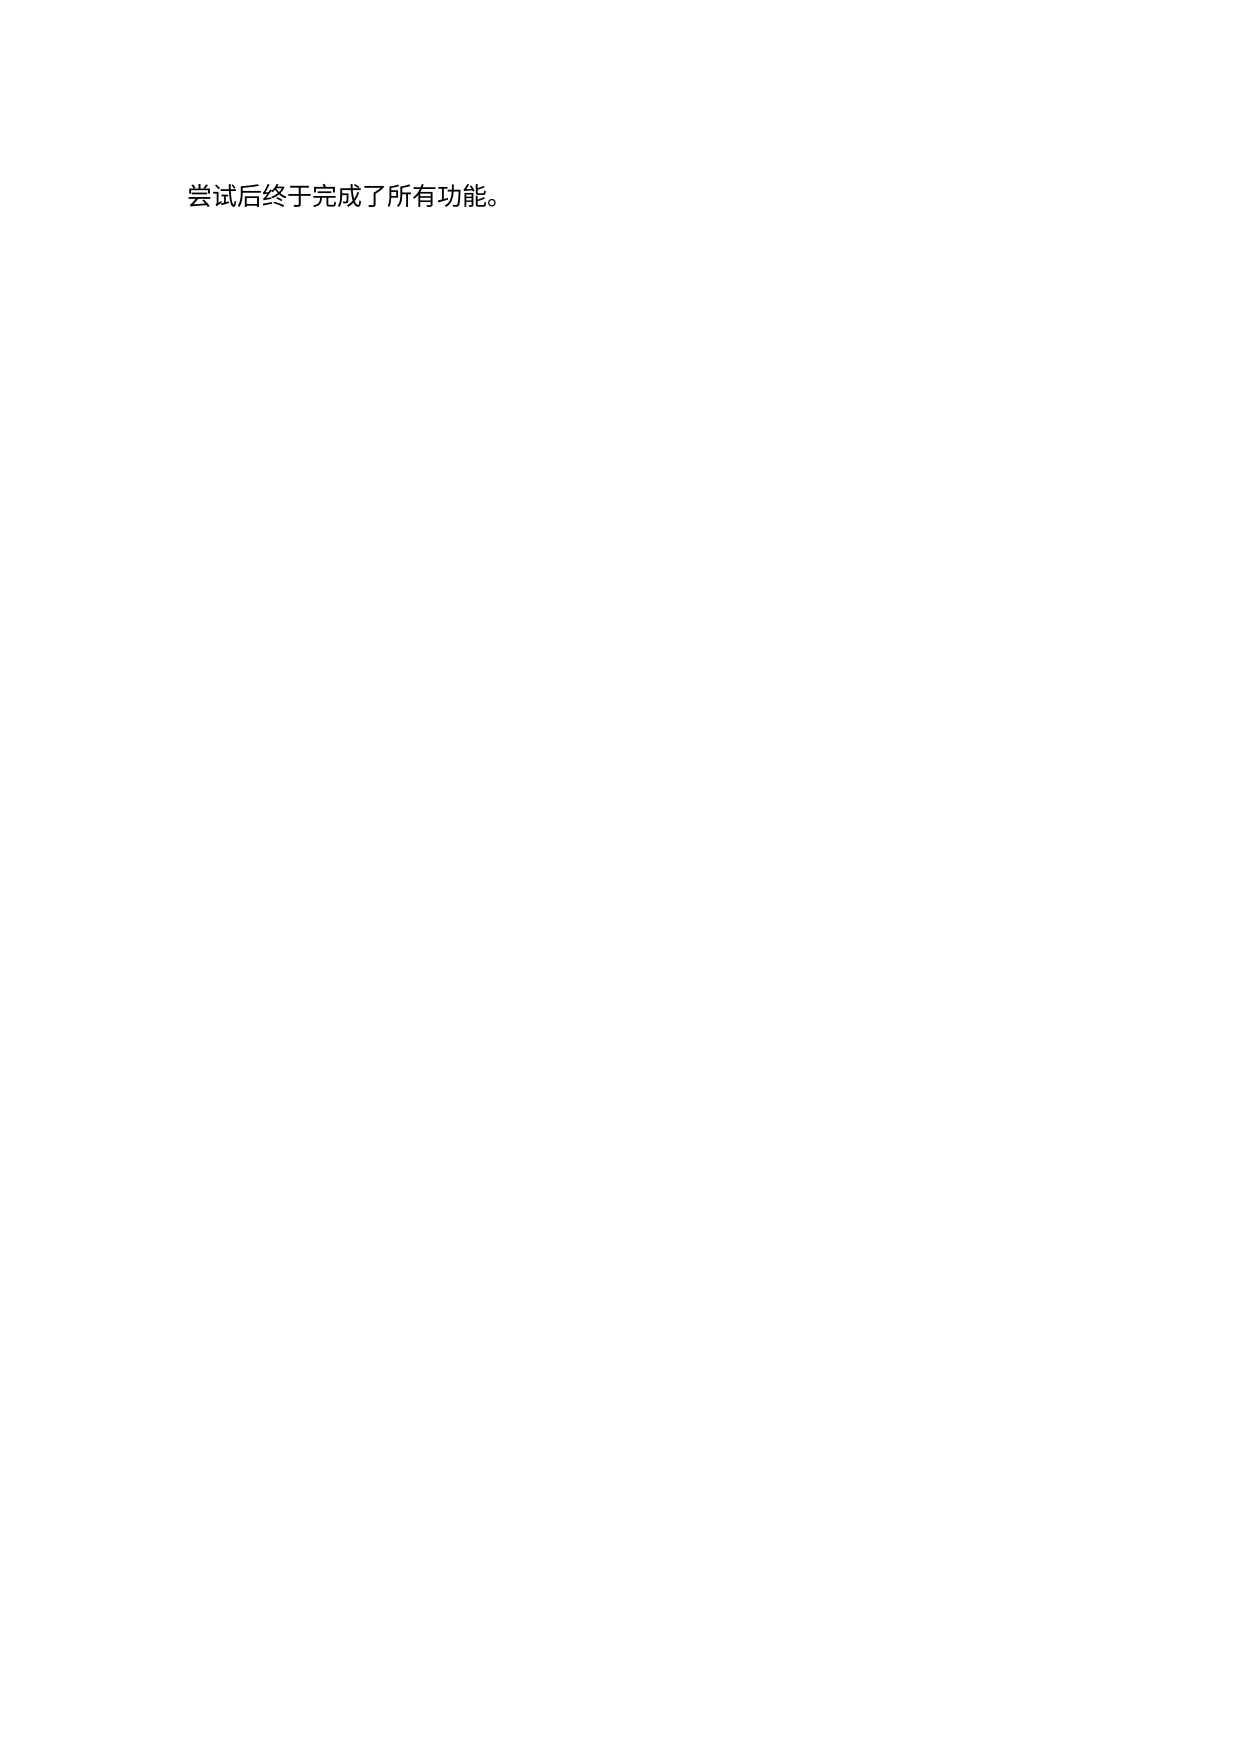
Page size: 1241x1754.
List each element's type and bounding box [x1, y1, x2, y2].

text [187, 162, 1053, 227]
